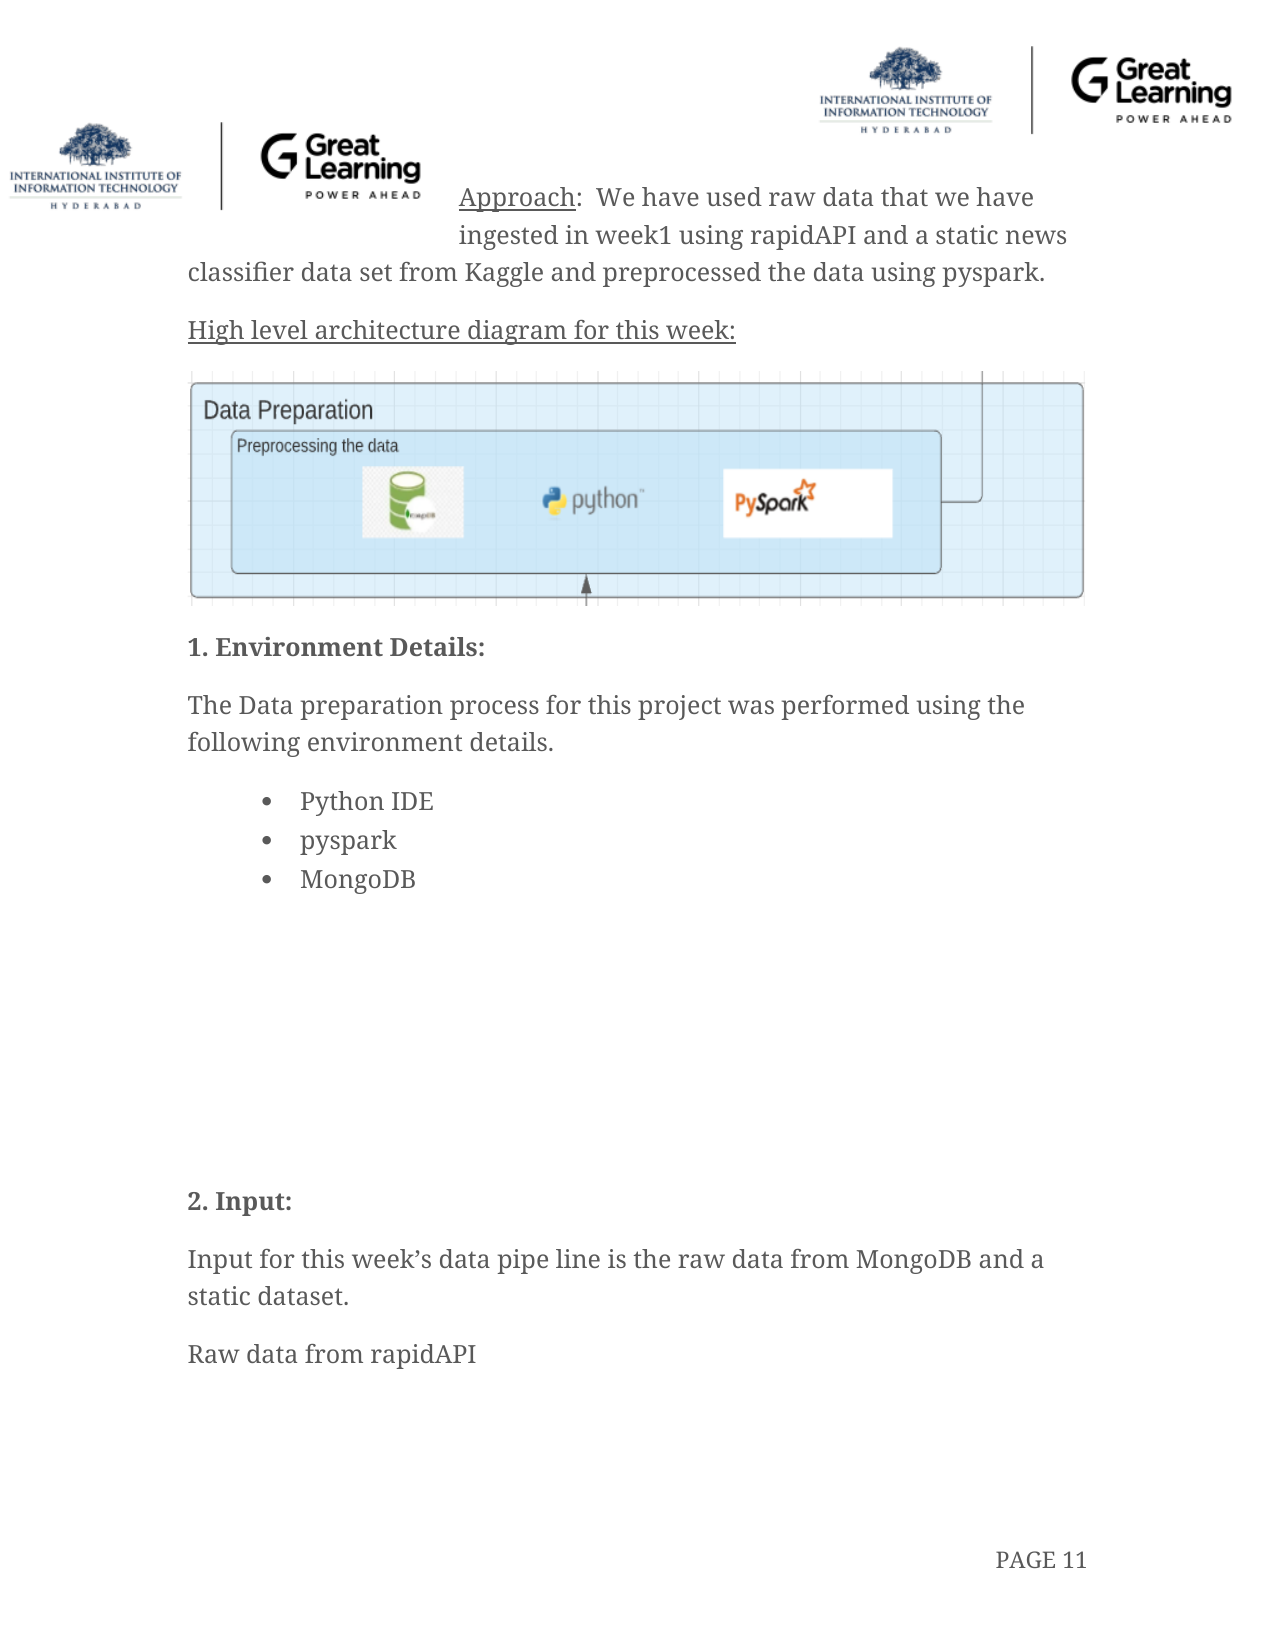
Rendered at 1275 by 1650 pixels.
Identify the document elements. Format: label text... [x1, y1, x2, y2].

text Approach: We have used raw data that we have ingested in week1 using rapidAPI and a static news classifier data set from Kaggle and preprocessed the data using pyspark. [187, 180, 1087, 289]
text Input for this week’s data pipe line is the raw data from MongoDB and a static dataset. [187, 1241, 1087, 1313]
list MongoDB [262, 861, 1046, 896]
list pyspark [262, 822, 1087, 856]
list Python IDE [262, 783, 1087, 817]
picture [187, 371, 1085, 606]
text High level architecture diagram for this week: [187, 313, 1087, 347]
picture [810, 25, 1251, 160]
text The Data preparation process for this project was performed using the following environment details. [187, 687, 1087, 759]
text 1. Environment Details: [187, 629, 1087, 663]
picture [0, 101, 440, 235]
text Raw data from rapidAPI [187, 1337, 1087, 1371]
text 2. Input: [187, 1183, 1087, 1217]
